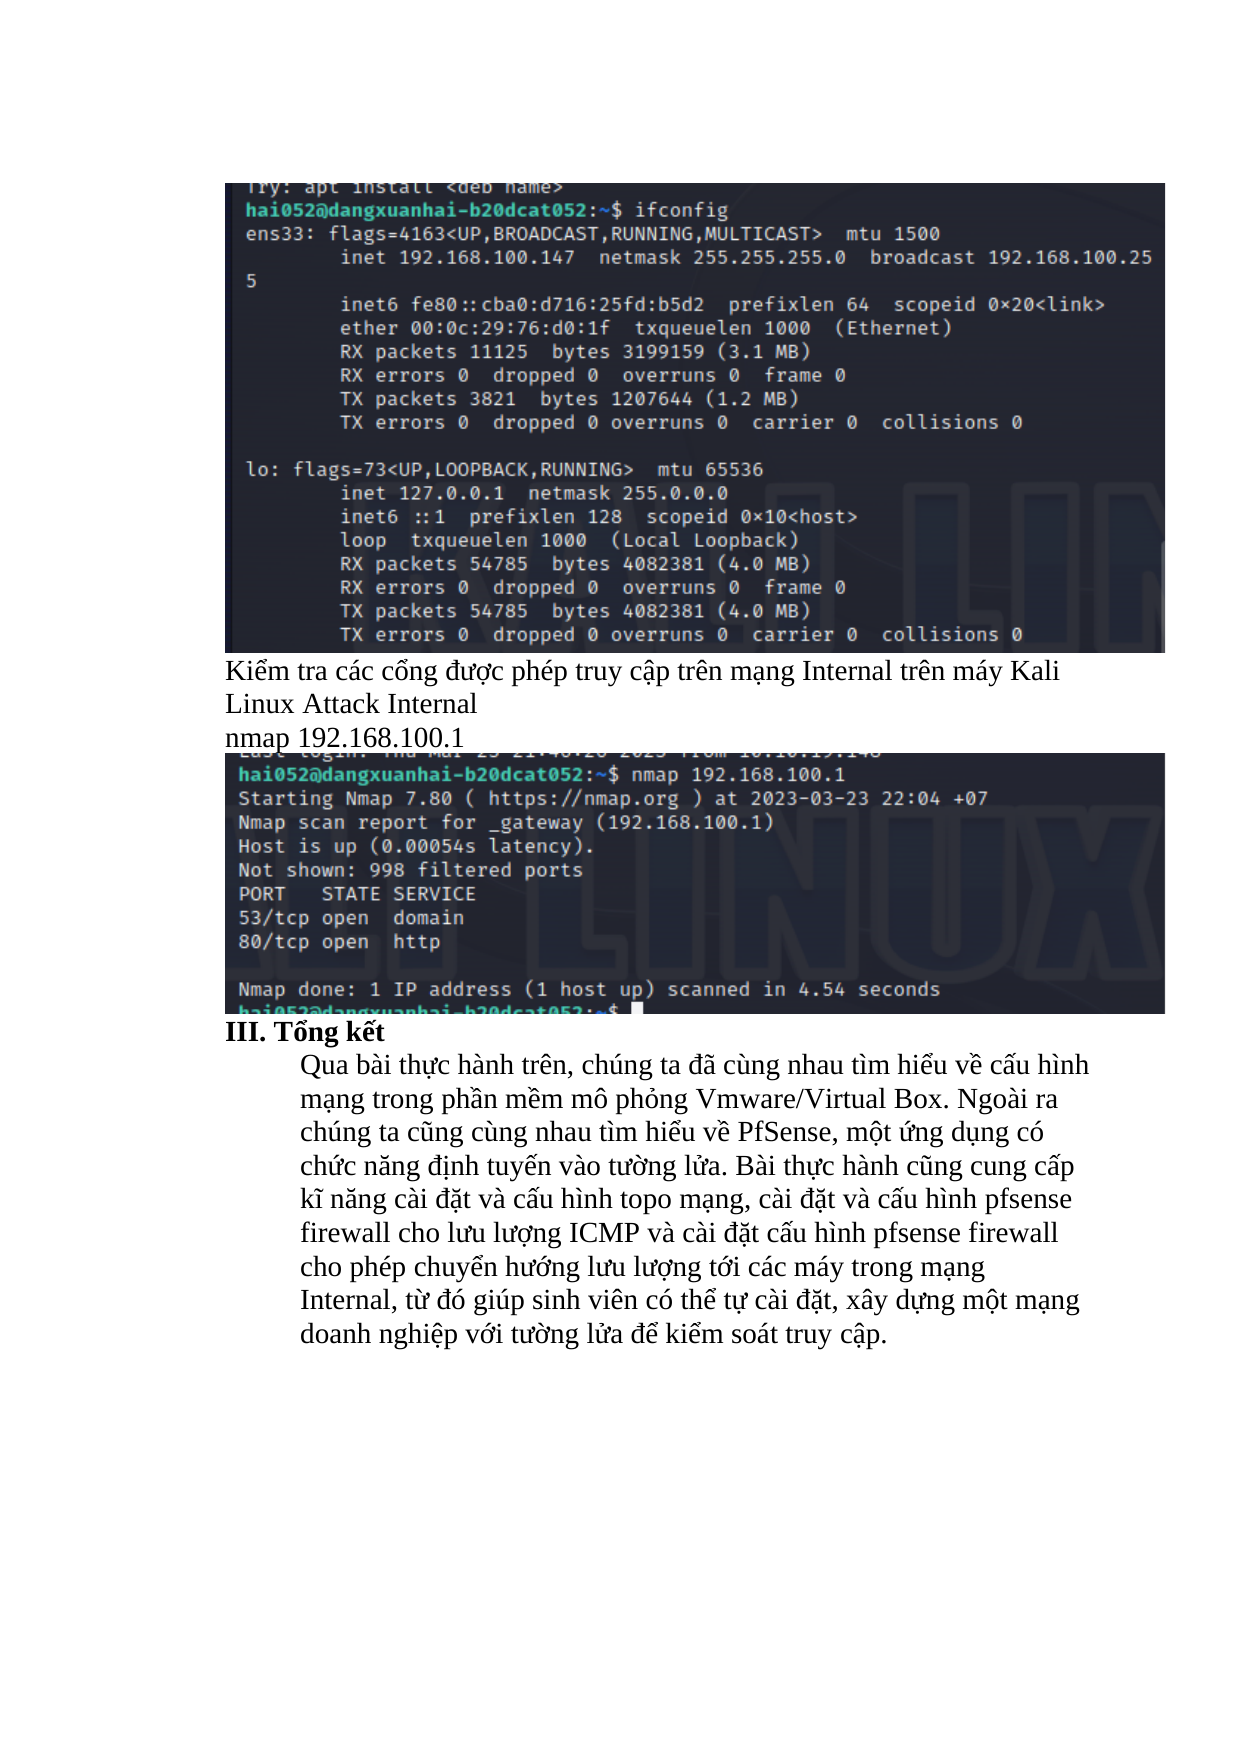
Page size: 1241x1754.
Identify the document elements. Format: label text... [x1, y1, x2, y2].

list Kiểm tra các cổng được phép truy cập trên mạng Internal trên máy Kali Linux Attack Internal [225, 653, 1090, 720]
list III. Tổng kết [225, 1014, 1090, 1047]
picture [225, 753, 1166, 1014]
list Qua bài thực hành trên, chúng ta đã cùng nhau tìm hiểu về cấu hình mạng trong phần mềm mô phỏng Vmware/Virtual Box. Ngoài ra chúng ta cũng cùng nhau tìm hiểu về PfSense, một ứng dụng có chức năng định tuyến vào tường lửa. Bài thực hành cũng cung cấp kĩ năng cài đặt và cấu hình topo mạng, cài đặt và cấu hình pfsense firewall cho lưu lượng ICMP và cài đặt cấu hình pfsense firewall cho phép chuyển hướng lưu lượng tới các máy trong mạng Internal, từ đó giúp sinh viên có thể tự cài đặt, xây dựng một mạng doanh nghiệp với tường lửa để kiểm soát truy cập. [300, 1047, 1090, 1349]
list nmap 192.168.100.1 [225, 720, 1090, 753]
picture [225, 183, 1166, 653]
